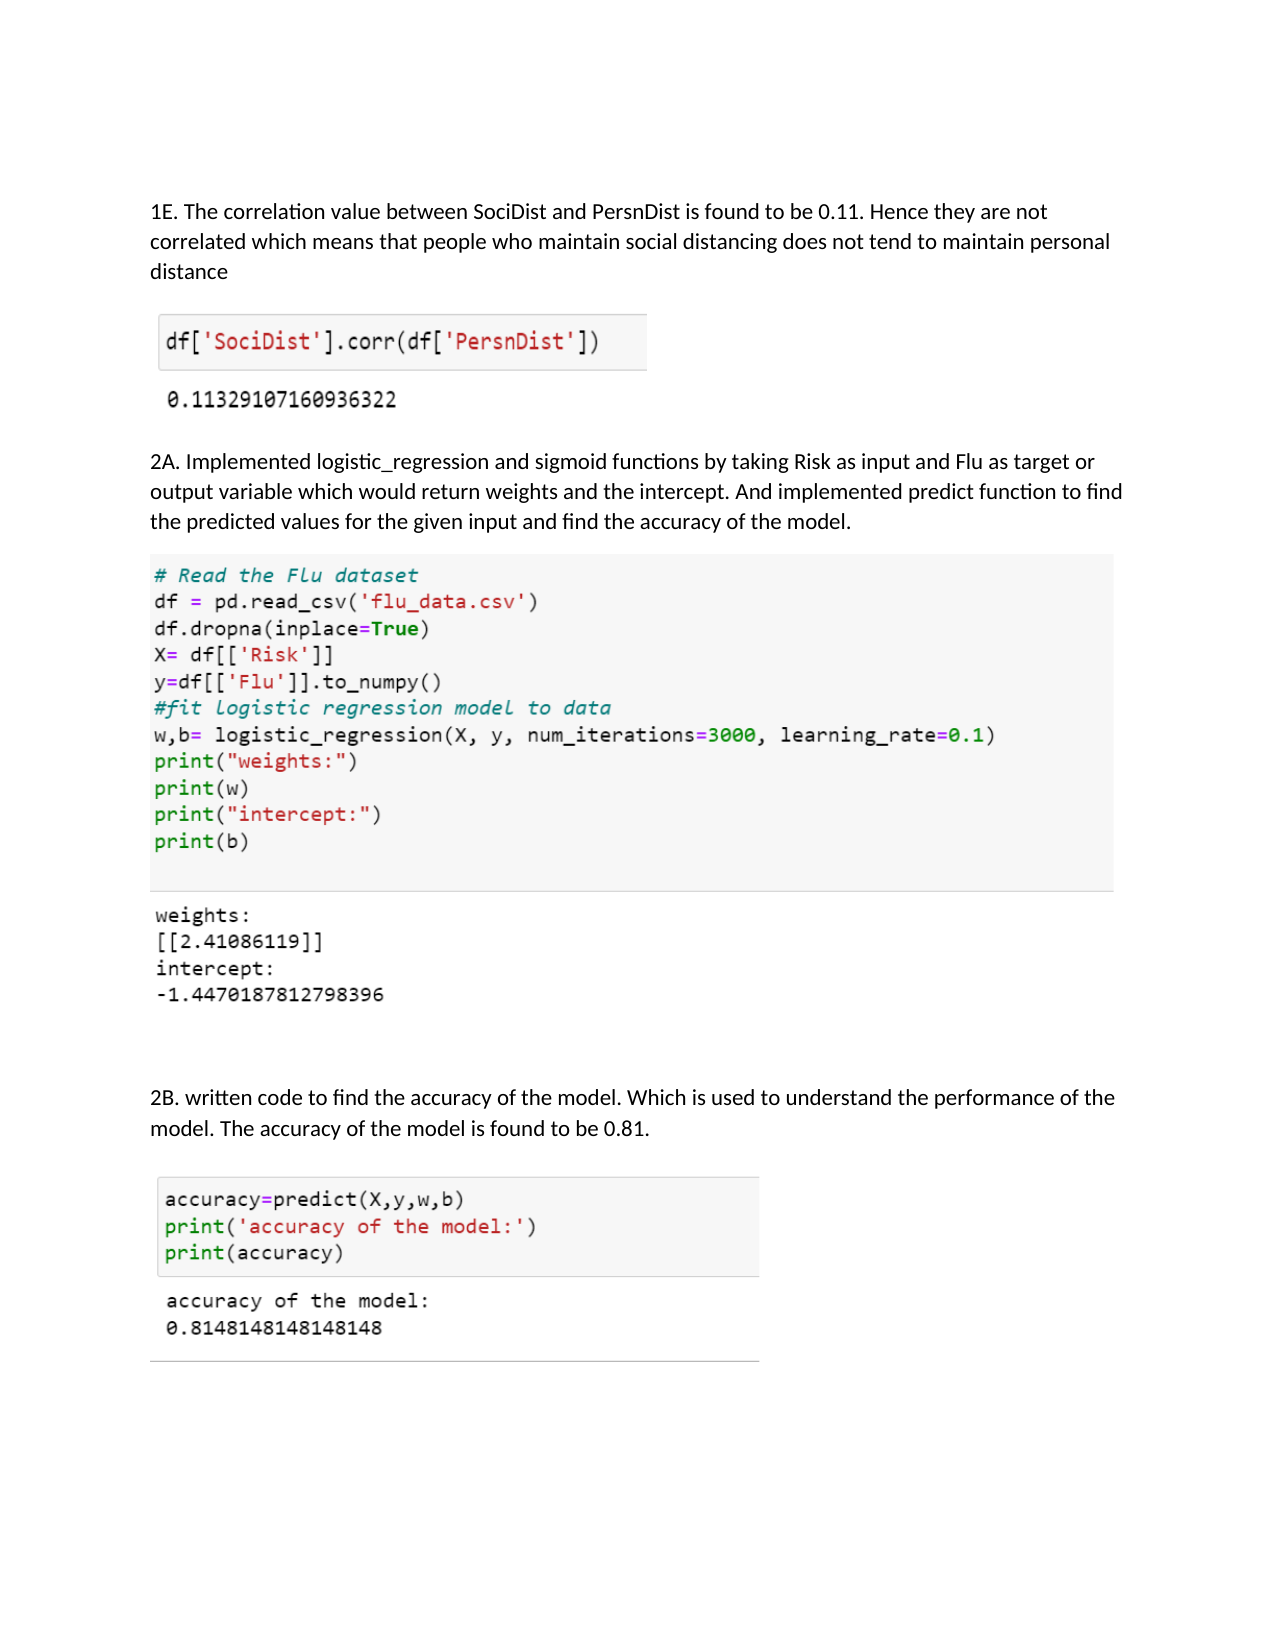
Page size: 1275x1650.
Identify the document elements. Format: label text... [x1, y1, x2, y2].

text 1E. The correlation value between SociDist and PersnDist is found to be 0.11. Hence they are not correlated which means that people who maintain social distancing does not tend to maintain personal distance [150, 197, 1125, 285]
picture [150, 304, 647, 429]
text 2B. written code to find the accuracy of the model. Which is used to understand the performance of the model. The accuracy of the model is found to be 0.81. [150, 1083, 1125, 1142]
picture [150, 1160, 760, 1365]
picture [150, 554, 1114, 1018]
text 2A. Implemented logistic_regression and sigmoid functions by taking Risk as input and Flu as target or output variable which would return weights and the intercept. And implemented predict function to find the predicted values for the given input and find the accuracy of the model. [150, 447, 1125, 535]
